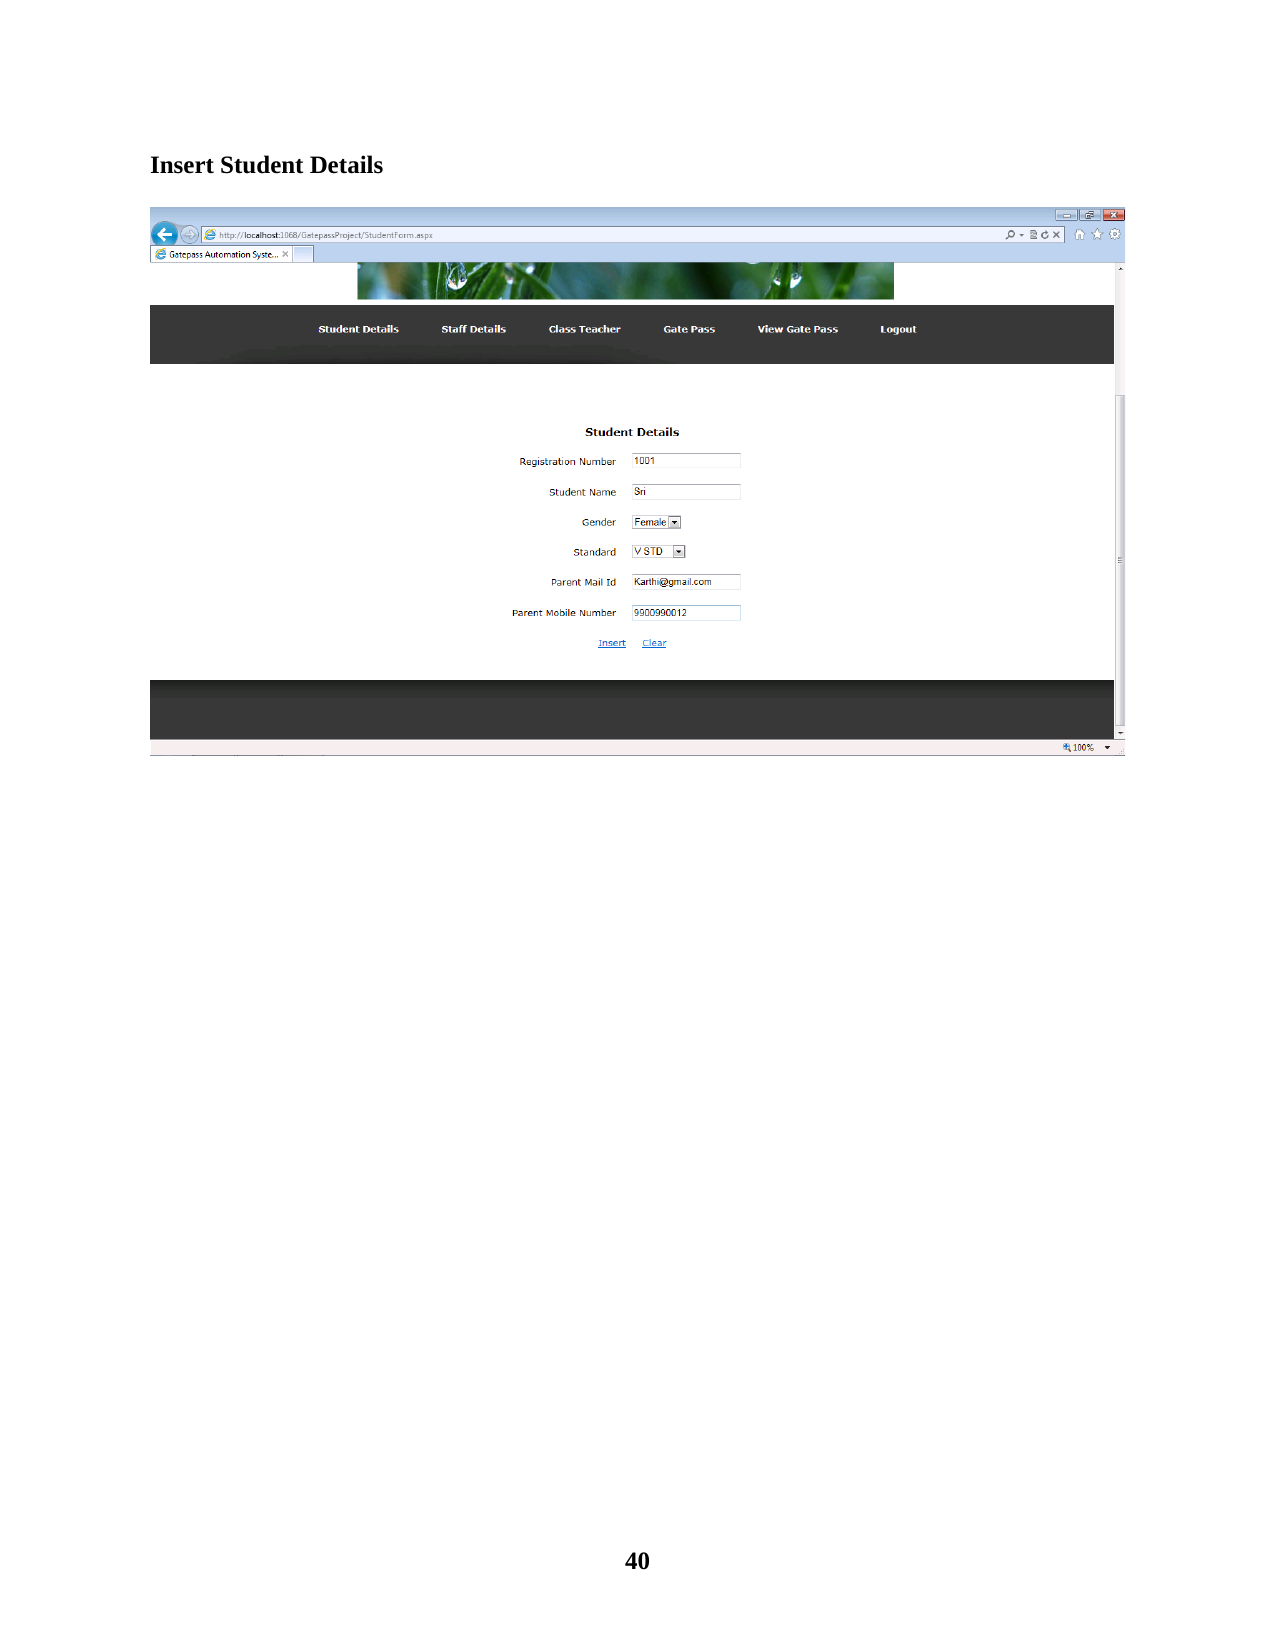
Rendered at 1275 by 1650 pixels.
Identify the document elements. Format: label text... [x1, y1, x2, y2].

picture [150, 207, 1125, 756]
text Insert Student Details [150, 150, 1125, 179]
